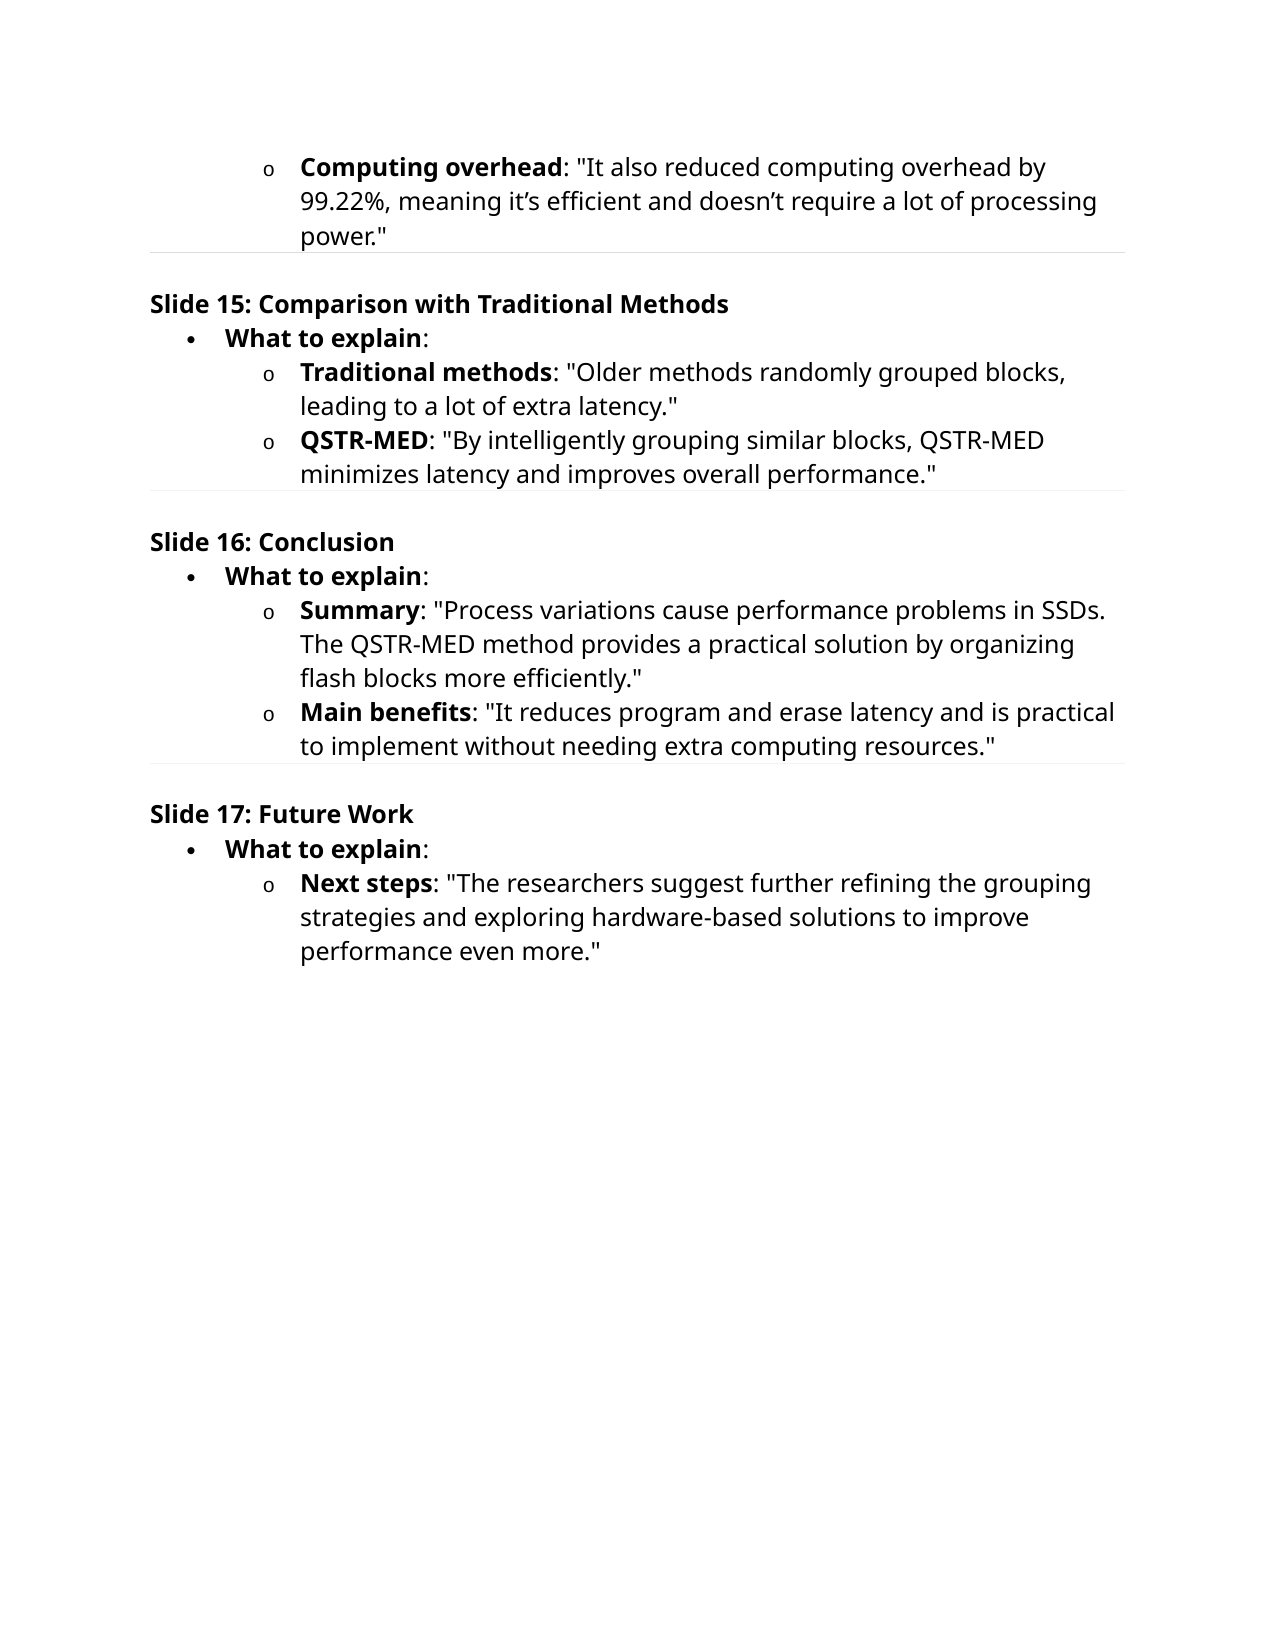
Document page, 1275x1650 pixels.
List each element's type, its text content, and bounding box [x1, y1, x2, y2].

list Summary: "Process variations cause performance problems in SSDs. The QSTR-MED method provides a practical solution by organizing flash blocks more efficiently." [262, 593, 1125, 695]
list Main benefits: "It reduces program and erase latency and is practical to implement without needing extra computing resources." [262, 695, 1125, 763]
text Slide 17: Future Work [150, 797, 1125, 831]
list QSTR-MED: "By intelligently grouping similar blocks, QSTR-MED minimizes latency and improves overall performance." [262, 422, 1125, 490]
text Slide 15: Comparison with Traditional Methods [150, 286, 1125, 320]
list Traditional methods: "Older methods randomly grouped blocks, leading to a lot of extra latency." [262, 354, 1125, 422]
list Next steps: "The researchers suggest further refining the grouping strategies and exploring hardware-based solutions to improve performance even more." [262, 865, 1125, 967]
list What to explain: [187, 320, 1125, 354]
text Slide 16: Conclusion [150, 525, 1125, 559]
list What to explain: [187, 831, 1125, 865]
list What to explain: [187, 559, 1125, 593]
list Computing overhead: "It also reduced computing overhead by 99.22%, meaning it’s efficient and doesn’t require a lot of processing power." [262, 150, 1125, 252]
